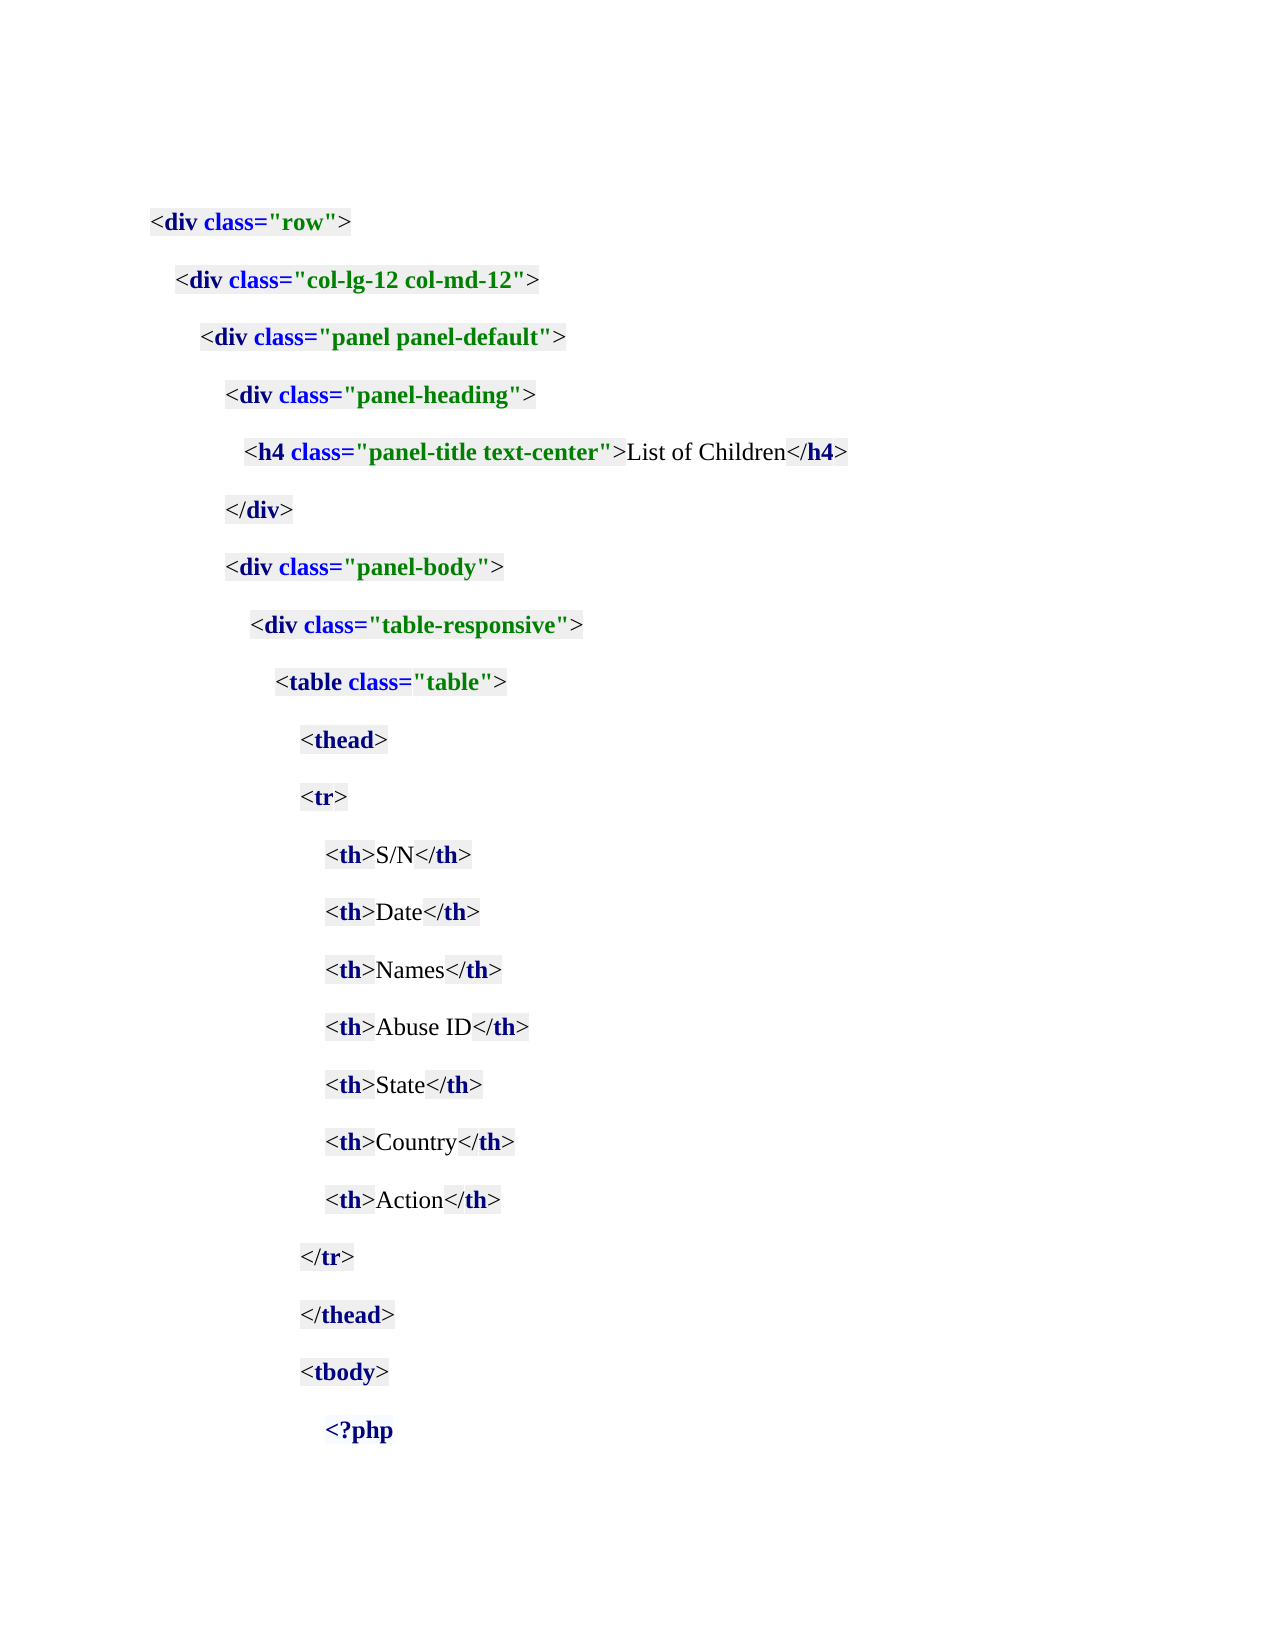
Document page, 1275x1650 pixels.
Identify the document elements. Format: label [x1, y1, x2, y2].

text [150, 150, 1125, 1444]
